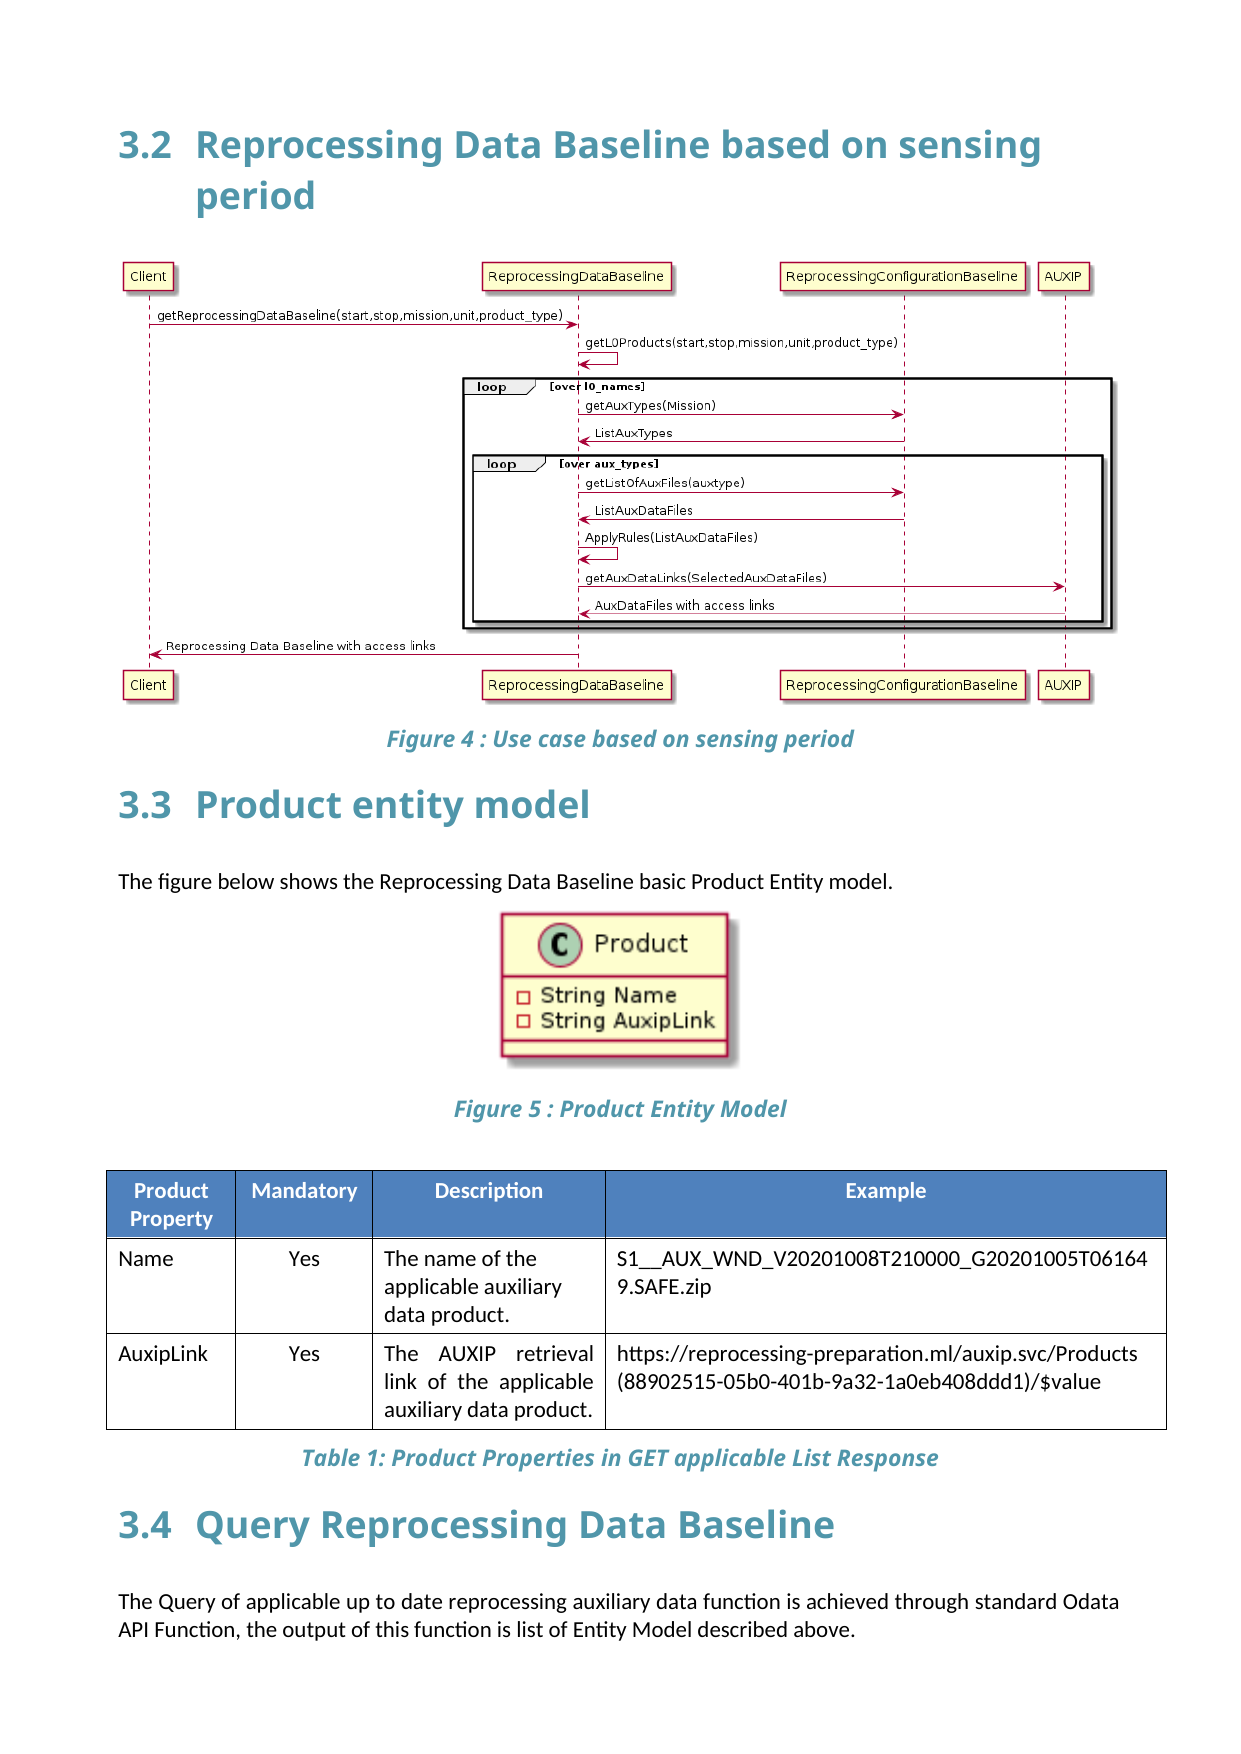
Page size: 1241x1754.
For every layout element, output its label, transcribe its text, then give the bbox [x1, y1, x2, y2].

subtitle Query Reprocessing Data Baseline [118, 1498, 1122, 1549]
picture [118, 257, 1123, 711]
text Table 1: Product Properties in GET applicable List Response [118, 1442, 1122, 1473]
text Figure 5 : Product Entity Model [118, 1093, 1122, 1124]
table_cell https://reprocessing-preparation.ml/auxip.svc/Products (88902515-05b0-401b-9a32-1a0eb408ddd1)/$value [606, 1334, 1166, 1428]
table_header Example [606, 1171, 1166, 1237]
table_cell The name of the applicable auxiliary data product. [373, 1239, 605, 1333]
picture [488, 900, 752, 1081]
subtitle Reprocessing Data Baseline based on sensing period [118, 118, 1122, 220]
table_header Description [373, 1171, 605, 1237]
table_cell AuxipLink [107, 1334, 235, 1428]
table_header Mandatory [236, 1171, 372, 1237]
table_header Product Property [107, 1171, 235, 1237]
table_cell Yes [236, 1334, 372, 1428]
table_cell S1__AUX_WND_V20201008T210000_G20201005T061649.SAFE.zip [606, 1239, 1166, 1333]
table_cell Name [107, 1239, 235, 1333]
table_cell The AUXIP retrieval link of the applicable auxiliary data product. [373, 1334, 605, 1428]
subtitle Product entity model [118, 779, 1122, 830]
text The figure below shows the Reprocessing Data Baseline basic Product Entity model. [118, 867, 1122, 895]
text Figure 4 : Use case based on sensing period [118, 723, 1122, 754]
table_cell Yes [236, 1239, 372, 1333]
text The Query of applicable up to date reprocessing auxiliary data function is achieved through standard Odata API Function, the output of this function is list of Entity Model described above. [118, 1587, 1122, 1643]
